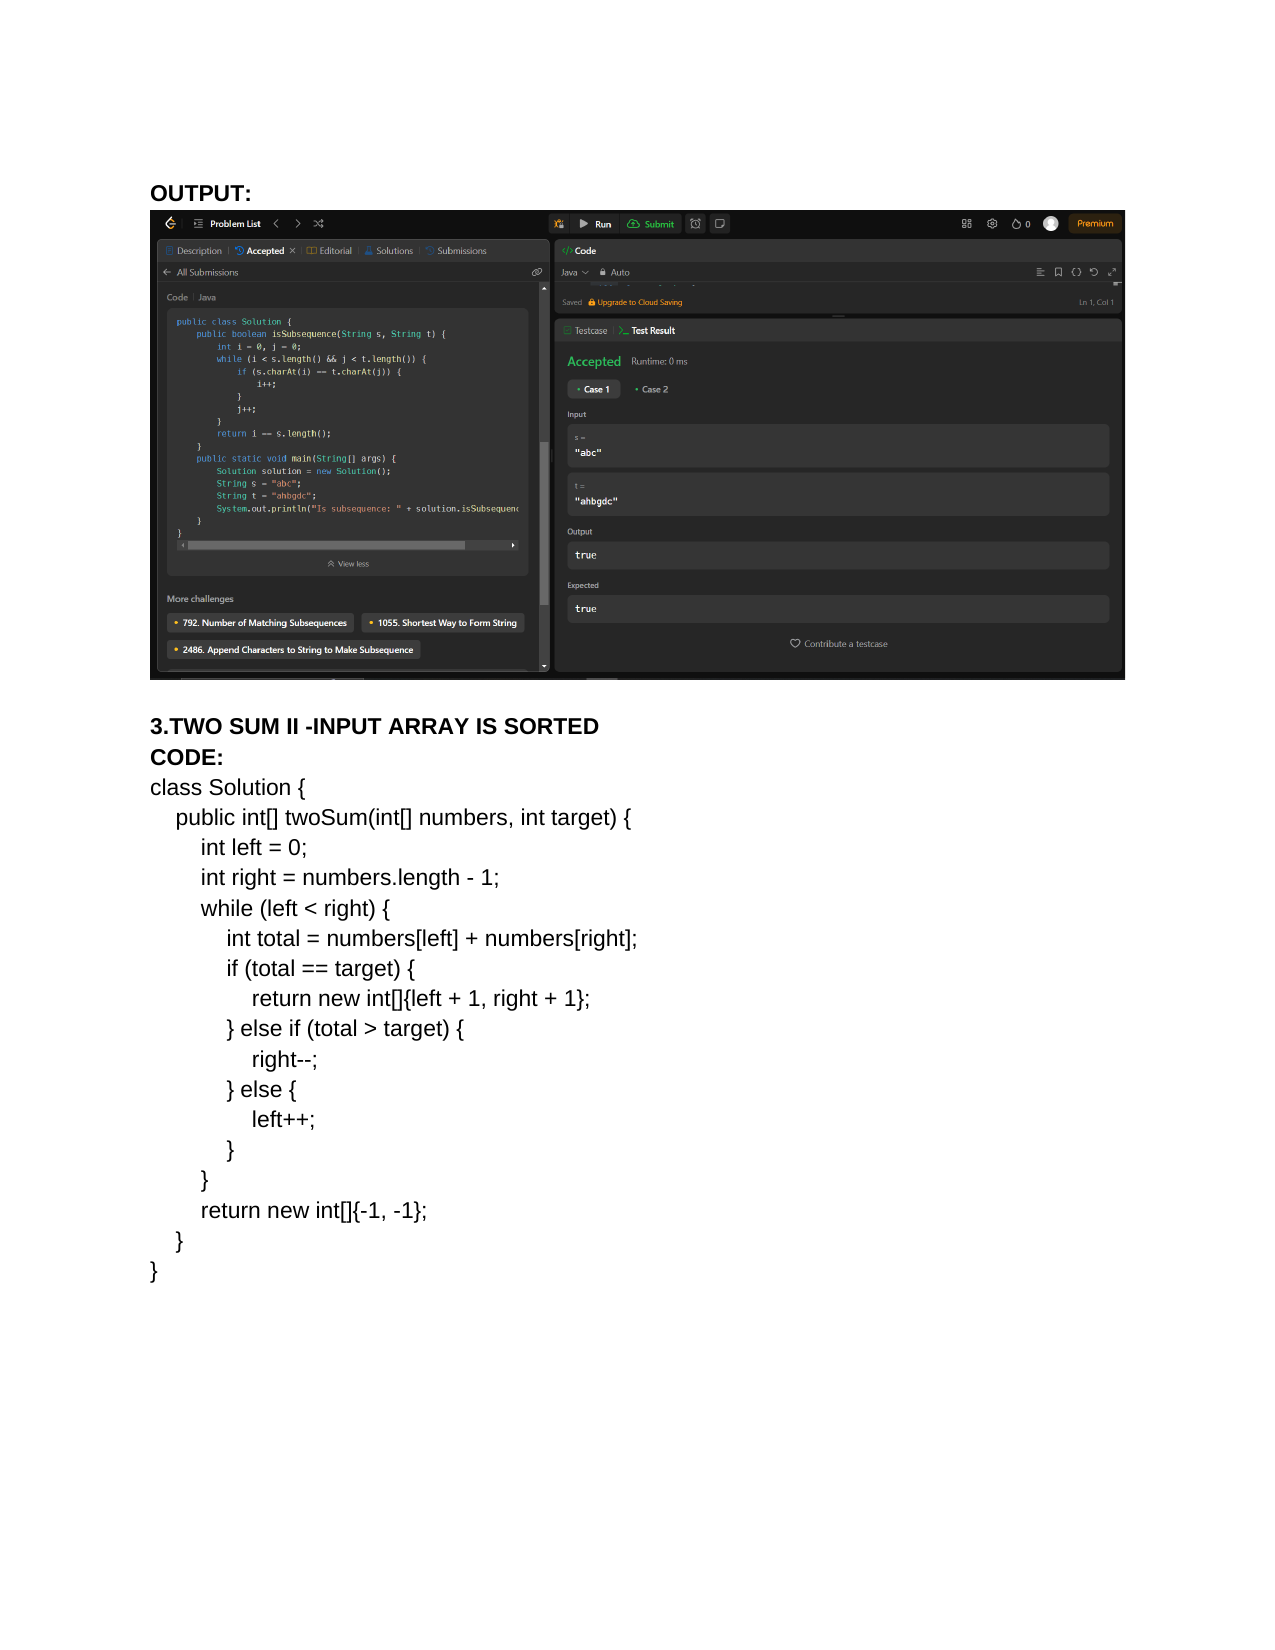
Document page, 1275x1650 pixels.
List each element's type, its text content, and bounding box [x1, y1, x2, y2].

text 3.TWO SUM II -INPUT ARRAY IS SORTED [150, 713, 1125, 739]
text return new int[]{left + 1, right + 1}; [150, 985, 1125, 1011]
text OUTPUT: [150, 180, 1125, 207]
text int left = 0; [150, 834, 1125, 860]
text right--; [150, 1046, 1125, 1072]
text } [150, 1257, 1125, 1283]
text if (total == target) { [150, 955, 1125, 981]
text CODE: [150, 743, 1125, 770]
text } [150, 1136, 1125, 1162]
text } [150, 1227, 1125, 1253]
text public int[] twoSum(int[] numbers, int target) { [150, 804, 1125, 830]
text class Solution { [150, 774, 1125, 800]
text int right = numbers.length - 1; [150, 864, 1125, 891]
text return new int[]{-1, -1}; [150, 1197, 1125, 1223]
text } else { [150, 1076, 1125, 1102]
text while (left < right) { [150, 894, 1125, 921]
text int total = numbers[left] + numbers[right]; [150, 925, 1125, 951]
text } [150, 1166, 1125, 1193]
picture [150, 210, 1125, 680]
text left++; [150, 1106, 1125, 1132]
text } else if (total > target) { [150, 1015, 1125, 1042]
